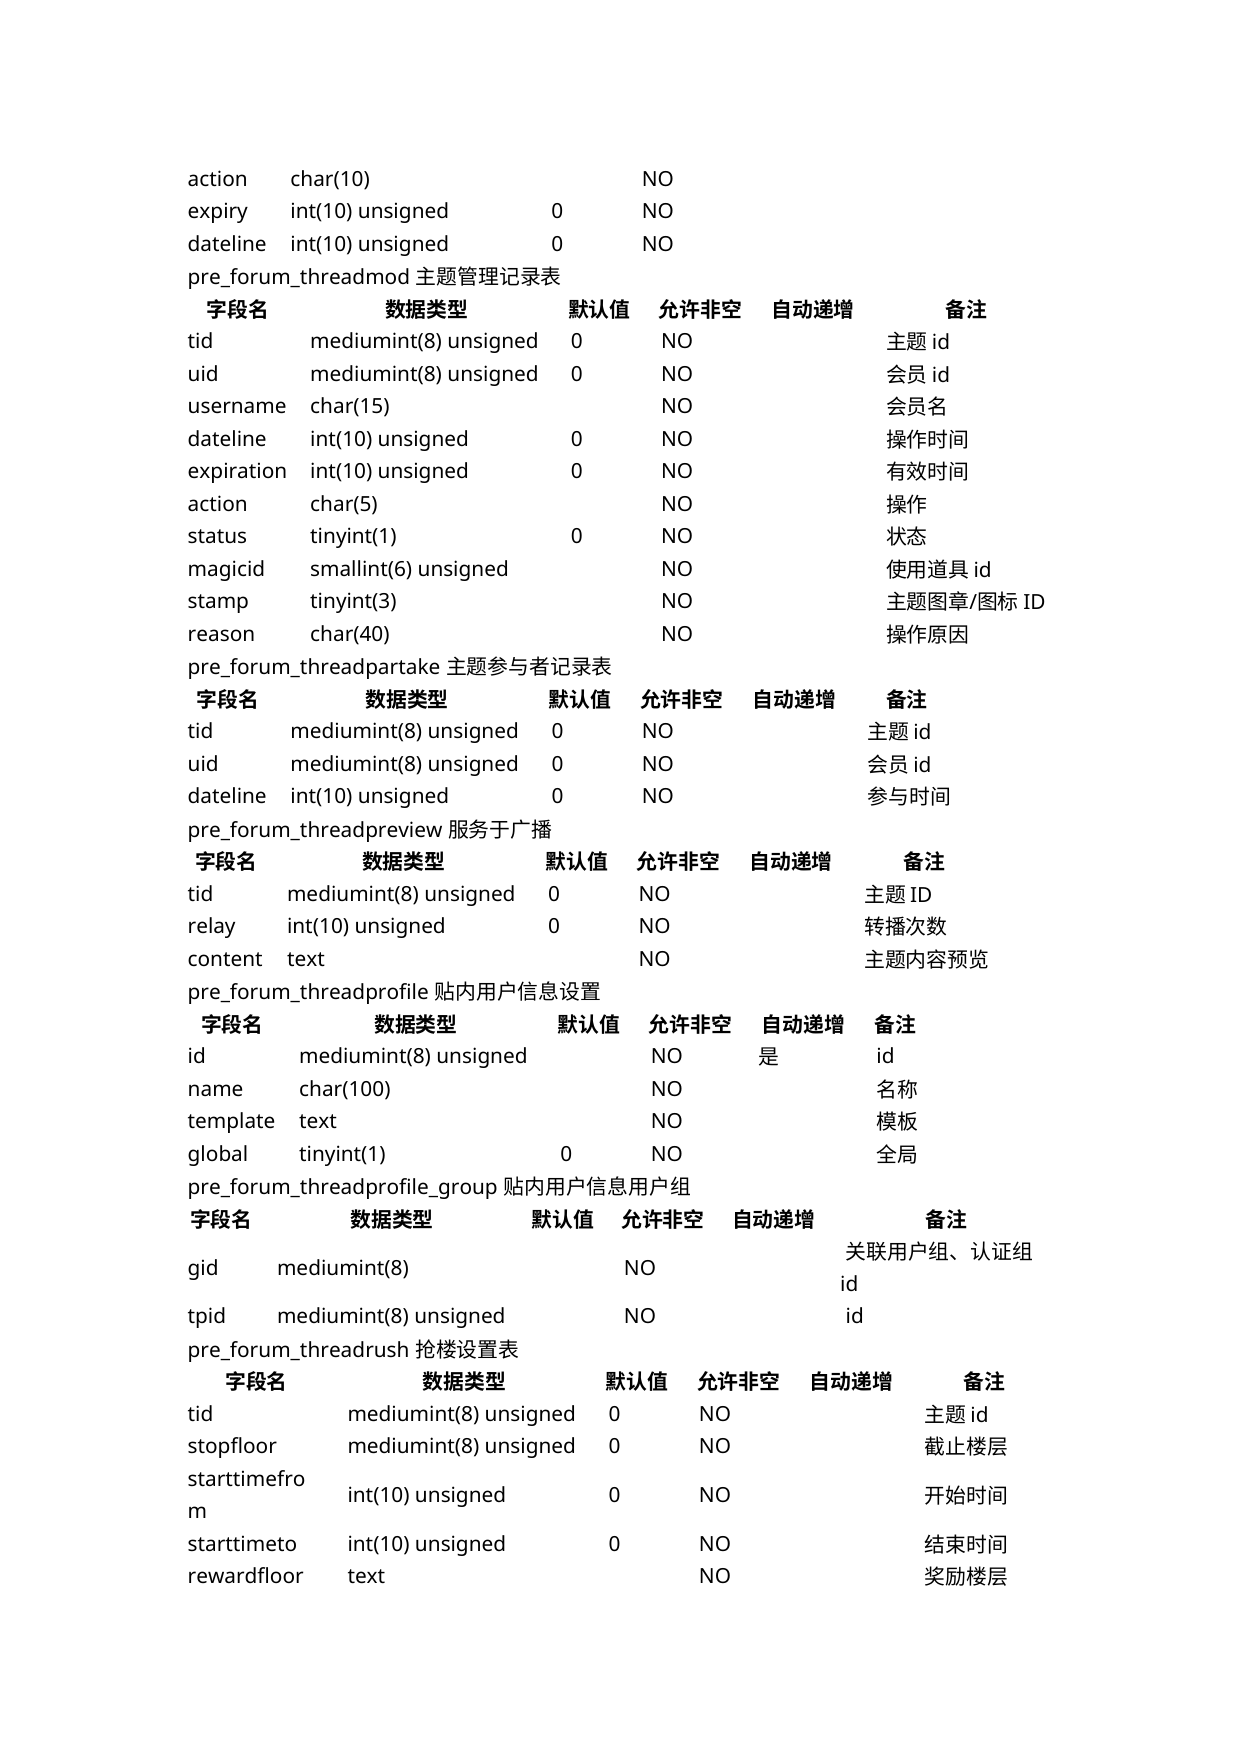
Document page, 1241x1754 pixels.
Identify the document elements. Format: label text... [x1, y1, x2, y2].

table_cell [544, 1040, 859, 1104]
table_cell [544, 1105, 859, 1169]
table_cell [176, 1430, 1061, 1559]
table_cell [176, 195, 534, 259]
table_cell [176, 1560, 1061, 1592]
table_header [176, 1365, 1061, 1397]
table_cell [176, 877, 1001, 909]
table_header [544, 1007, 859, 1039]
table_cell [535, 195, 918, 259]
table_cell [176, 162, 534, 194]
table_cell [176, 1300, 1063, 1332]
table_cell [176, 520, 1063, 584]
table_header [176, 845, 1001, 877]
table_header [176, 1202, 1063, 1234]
text pre_forum_threadmod 主题管理记录表 [187, 259, 1053, 292]
text pre_forum_threadprofile_group 贴内用户信息用户组 [187, 1169, 1053, 1202]
text pre_forum_threadrush 抢楼设置表 [187, 1332, 1053, 1364]
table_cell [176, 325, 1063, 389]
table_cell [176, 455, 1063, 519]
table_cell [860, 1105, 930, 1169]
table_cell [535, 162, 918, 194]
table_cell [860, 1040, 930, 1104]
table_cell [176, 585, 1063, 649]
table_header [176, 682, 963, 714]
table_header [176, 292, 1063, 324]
text pre_forum_threadpartake 主题参与者记录表 [187, 649, 1053, 682]
text pre_forum_threadpreview 服务于广播 [187, 812, 1053, 844]
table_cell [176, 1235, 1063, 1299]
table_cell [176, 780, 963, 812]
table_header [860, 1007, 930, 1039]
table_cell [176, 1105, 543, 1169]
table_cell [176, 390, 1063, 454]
text pre_forum_threadprofile 贴内用户信息设置 [187, 974, 1053, 1007]
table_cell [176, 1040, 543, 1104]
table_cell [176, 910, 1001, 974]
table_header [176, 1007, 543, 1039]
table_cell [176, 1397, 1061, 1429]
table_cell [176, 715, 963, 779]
